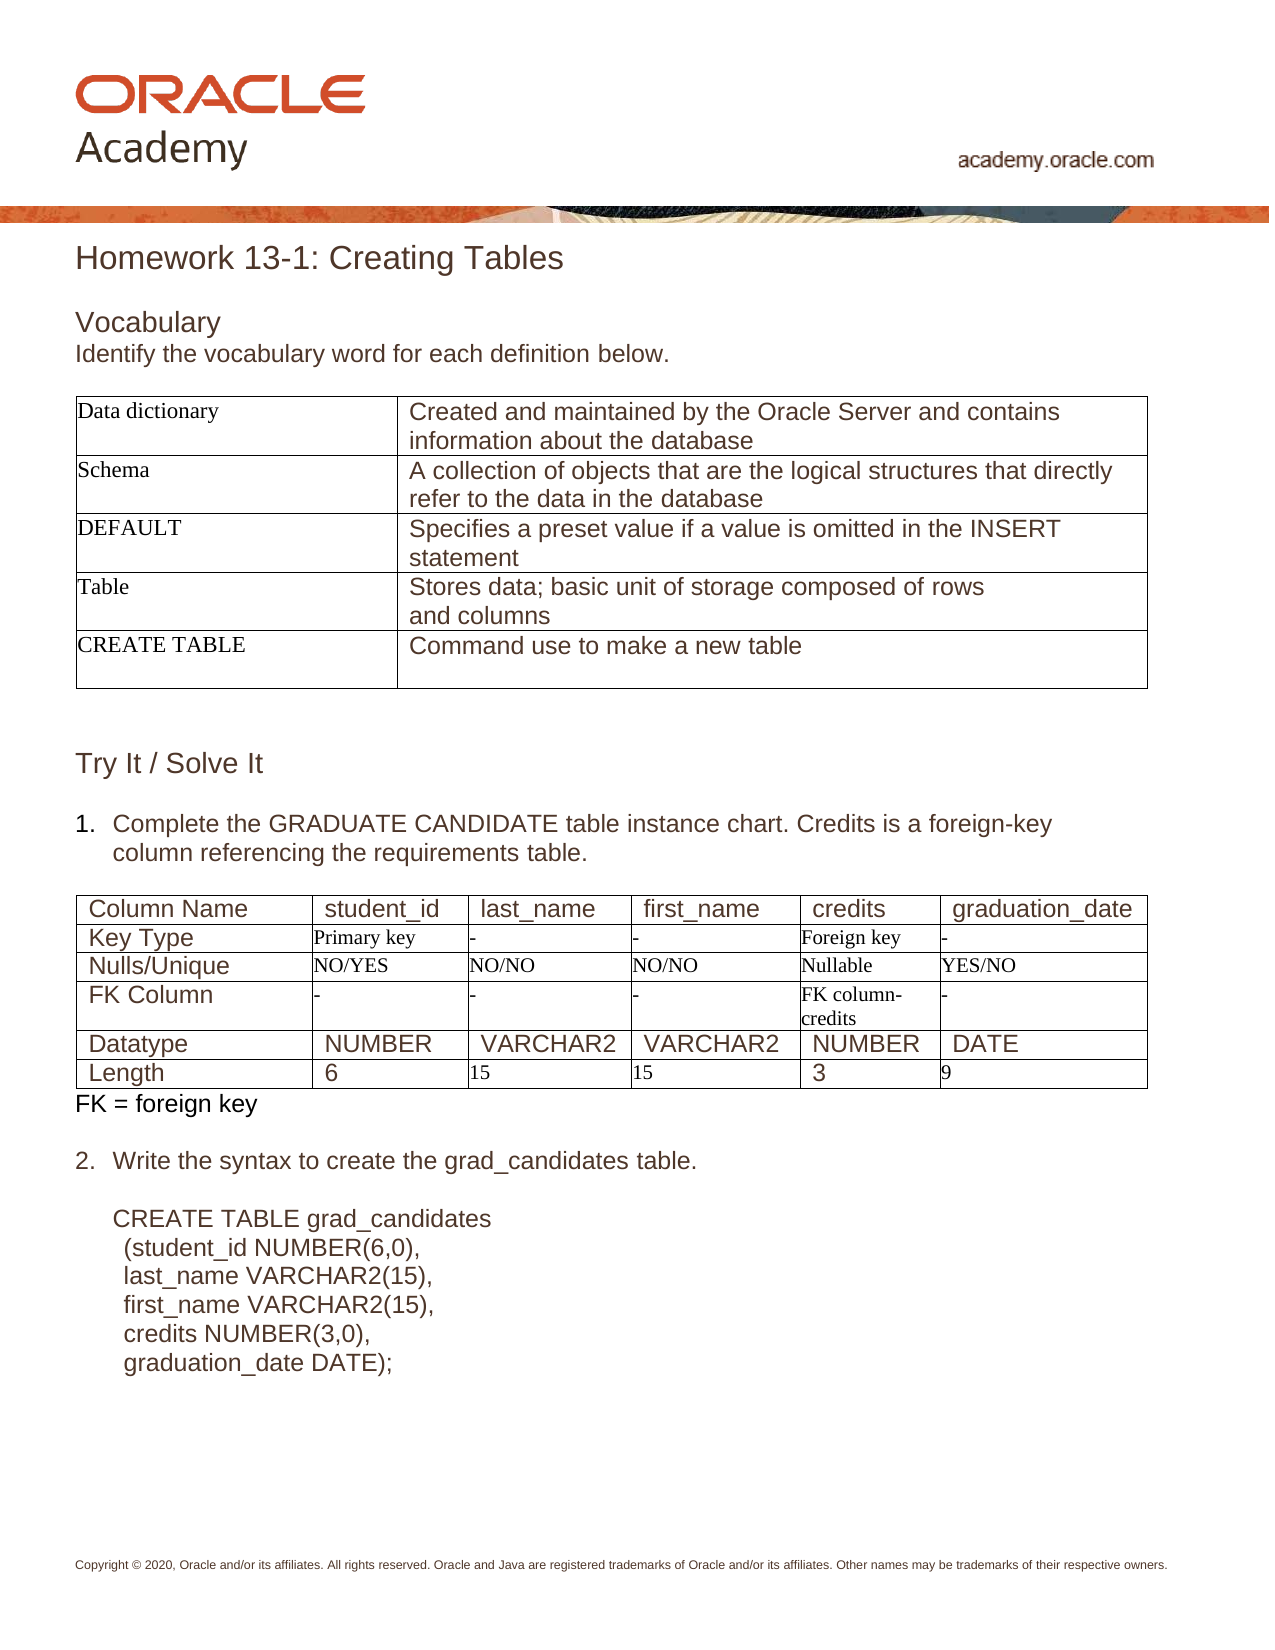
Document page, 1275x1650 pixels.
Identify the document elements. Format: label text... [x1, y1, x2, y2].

picture [75, 75, 366, 172]
picture [0, 206, 1269, 223]
table_cell Stores data; basic unit of storage composed of rows and columns [398, 573, 1147, 630]
subtitle Vocabulary [75, 305, 1275, 338]
table_cell VARCHAR2 [632, 1031, 800, 1059]
table_cell Nullable [801, 953, 940, 981]
table_cell - [313, 982, 468, 1030]
table_cell YES/NO [941, 953, 1147, 981]
text Identify the vocabulary word for each definition below. [75, 339, 1275, 367]
table_cell Primary key [313, 925, 468, 952]
text (student_id NUMBER(6,0), [75, 1232, 1275, 1261]
table_cell Datatype [77, 1031, 312, 1059]
table_cell Command use to make a new table [398, 631, 1147, 687]
table_cell 15 [469, 1060, 631, 1088]
picture [958, 151, 1154, 172]
table_cell 6 [313, 1060, 468, 1088]
table_cell Key Type [77, 925, 312, 952]
table_cell Schema [77, 456, 397, 513]
table_cell NO/YES [313, 953, 468, 981]
table_cell - [632, 982, 800, 1030]
table_header Column Name [77, 896, 312, 924]
text FK = foreign key [0, 1089, 1275, 1117]
text graduation_date DATE); [75, 1347, 1275, 1376]
list Write the syntax to create the grad_candidates table. [75, 1146, 1275, 1175]
table_header graduation_date [941, 896, 1147, 924]
text first_name VARCHAR2(15), [75, 1290, 1275, 1319]
table_cell Table [77, 573, 397, 630]
text last_name VARCHAR2(15), [75, 1261, 1275, 1290]
table_cell A collection of objects that are the logical structures that directly refer to the data in the database [398, 456, 1147, 513]
table_cell Specifies a preset value if a value is omitted in the INSERT statement [398, 514, 1147, 572]
title Homework 13-1: Creating Tables [75, 223, 571, 276]
subtitle Try It / Solve It [75, 746, 1275, 779]
table_cell NUMBER [801, 1031, 940, 1059]
table_cell 15 [632, 1060, 800, 1088]
table_cell DATE [941, 1031, 1147, 1059]
text credits NUMBER(3,0), [75, 1319, 1275, 1347]
table_cell - [469, 925, 631, 952]
table_cell - [941, 925, 1147, 952]
table_header first_name [632, 896, 800, 924]
table_cell Nulls/Unique [77, 953, 312, 981]
list Complete the GRADUATE CANDIDATE table instance chart. Credits is a foreign-key column referencing the requirements table. [75, 809, 1136, 866]
table_cell Foreign key [801, 925, 940, 952]
table_cell Length [77, 1060, 312, 1088]
table_cell - [941, 982, 1147, 1030]
table_header credits [801, 896, 940, 924]
table_cell - [469, 982, 631, 1030]
table_cell 3 [801, 1060, 940, 1088]
text CREATE TABLE grad_candidates [0, 1204, 1275, 1232]
table_cell - [632, 925, 800, 952]
table_header Created and maintained by the Oracle Server and contains information about the database [398, 397, 1147, 455]
table_header last_name [469, 896, 631, 924]
table_header Data dictionary [77, 397, 397, 455]
table_cell 9 [941, 1060, 1147, 1088]
table_cell FK Column [77, 982, 312, 1030]
table_cell DEFAULT [77, 514, 397, 572]
table_cell NUMBER [313, 1031, 468, 1059]
table_cell FK column- credits [801, 982, 940, 1030]
table_cell NO/NO [469, 953, 631, 981]
table_cell NO/NO [632, 953, 800, 981]
table_cell CREATE TABLE [77, 631, 397, 687]
table_header student_id [313, 896, 468, 924]
table_cell VARCHAR2 [469, 1031, 631, 1059]
